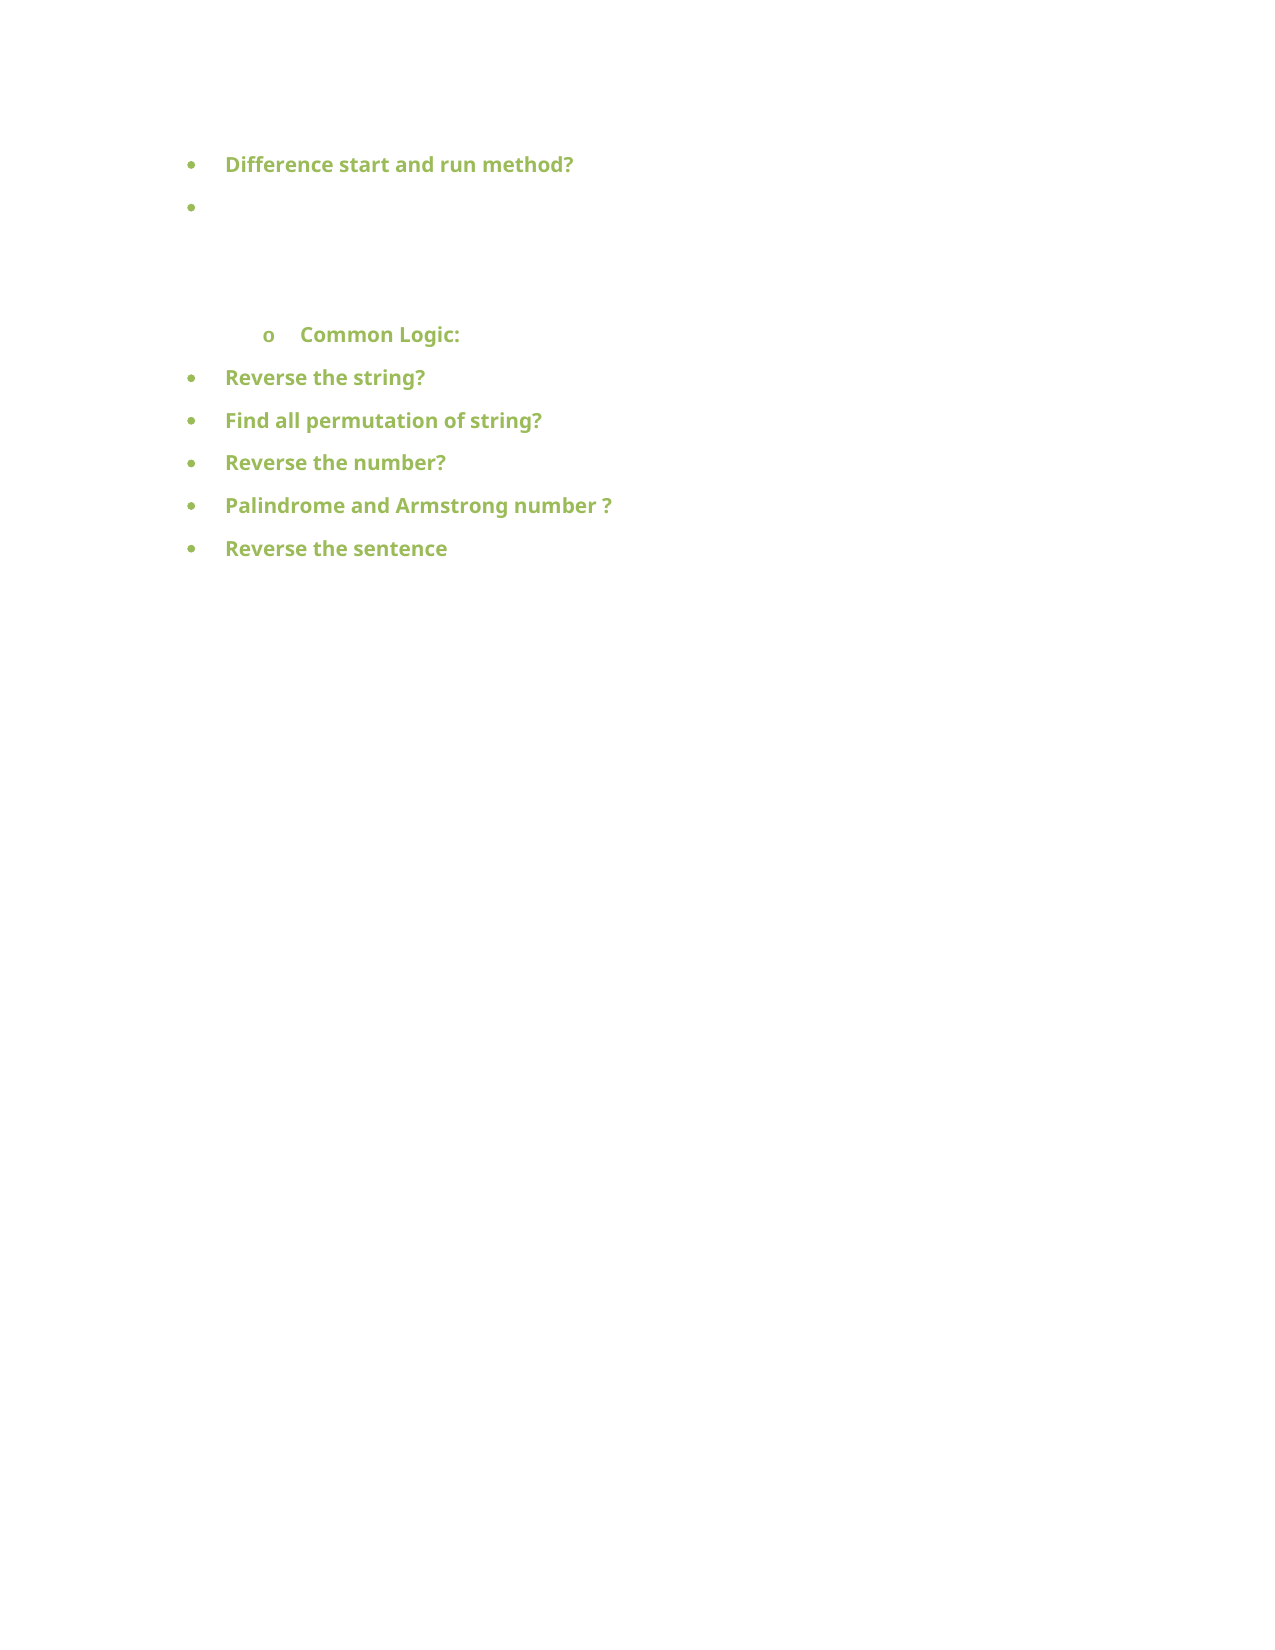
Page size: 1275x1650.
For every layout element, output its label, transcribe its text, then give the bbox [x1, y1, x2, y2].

list Palindrome and Armstrong number ? [187, 491, 1125, 519]
list Reverse the sentence [187, 534, 1125, 562]
list Find all permutation of string? [187, 406, 1125, 434]
list Difference start and run method? [187, 150, 1125, 178]
list Reverse the number? [187, 448, 1125, 477]
list Common Logic: [262, 320, 1125, 349]
list Reverse the string? [187, 363, 1125, 392]
